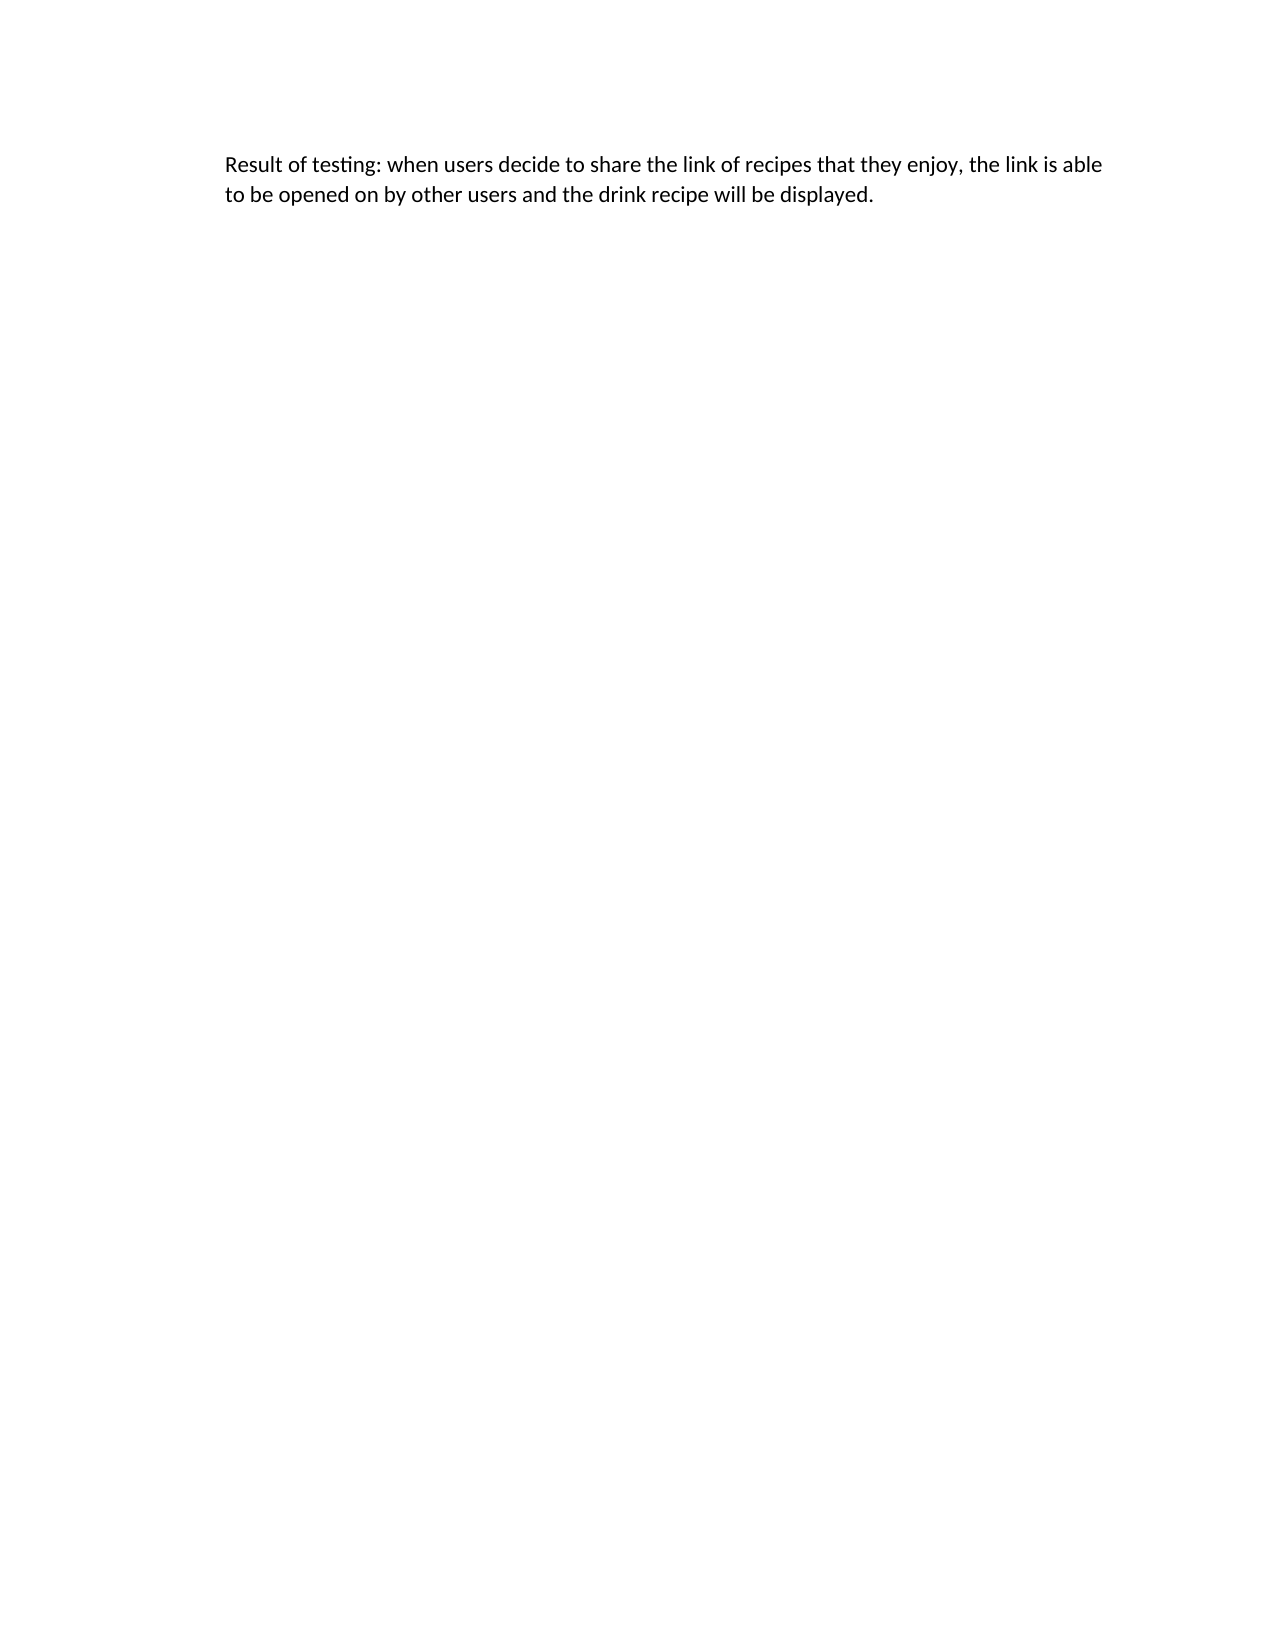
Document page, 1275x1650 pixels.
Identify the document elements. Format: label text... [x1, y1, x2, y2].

text Result of testing: when users decide to share the link of recipes that they enjoy, the link is able to be opened on by other users and the drink recipe will be displayed. [225, 150, 1125, 208]
